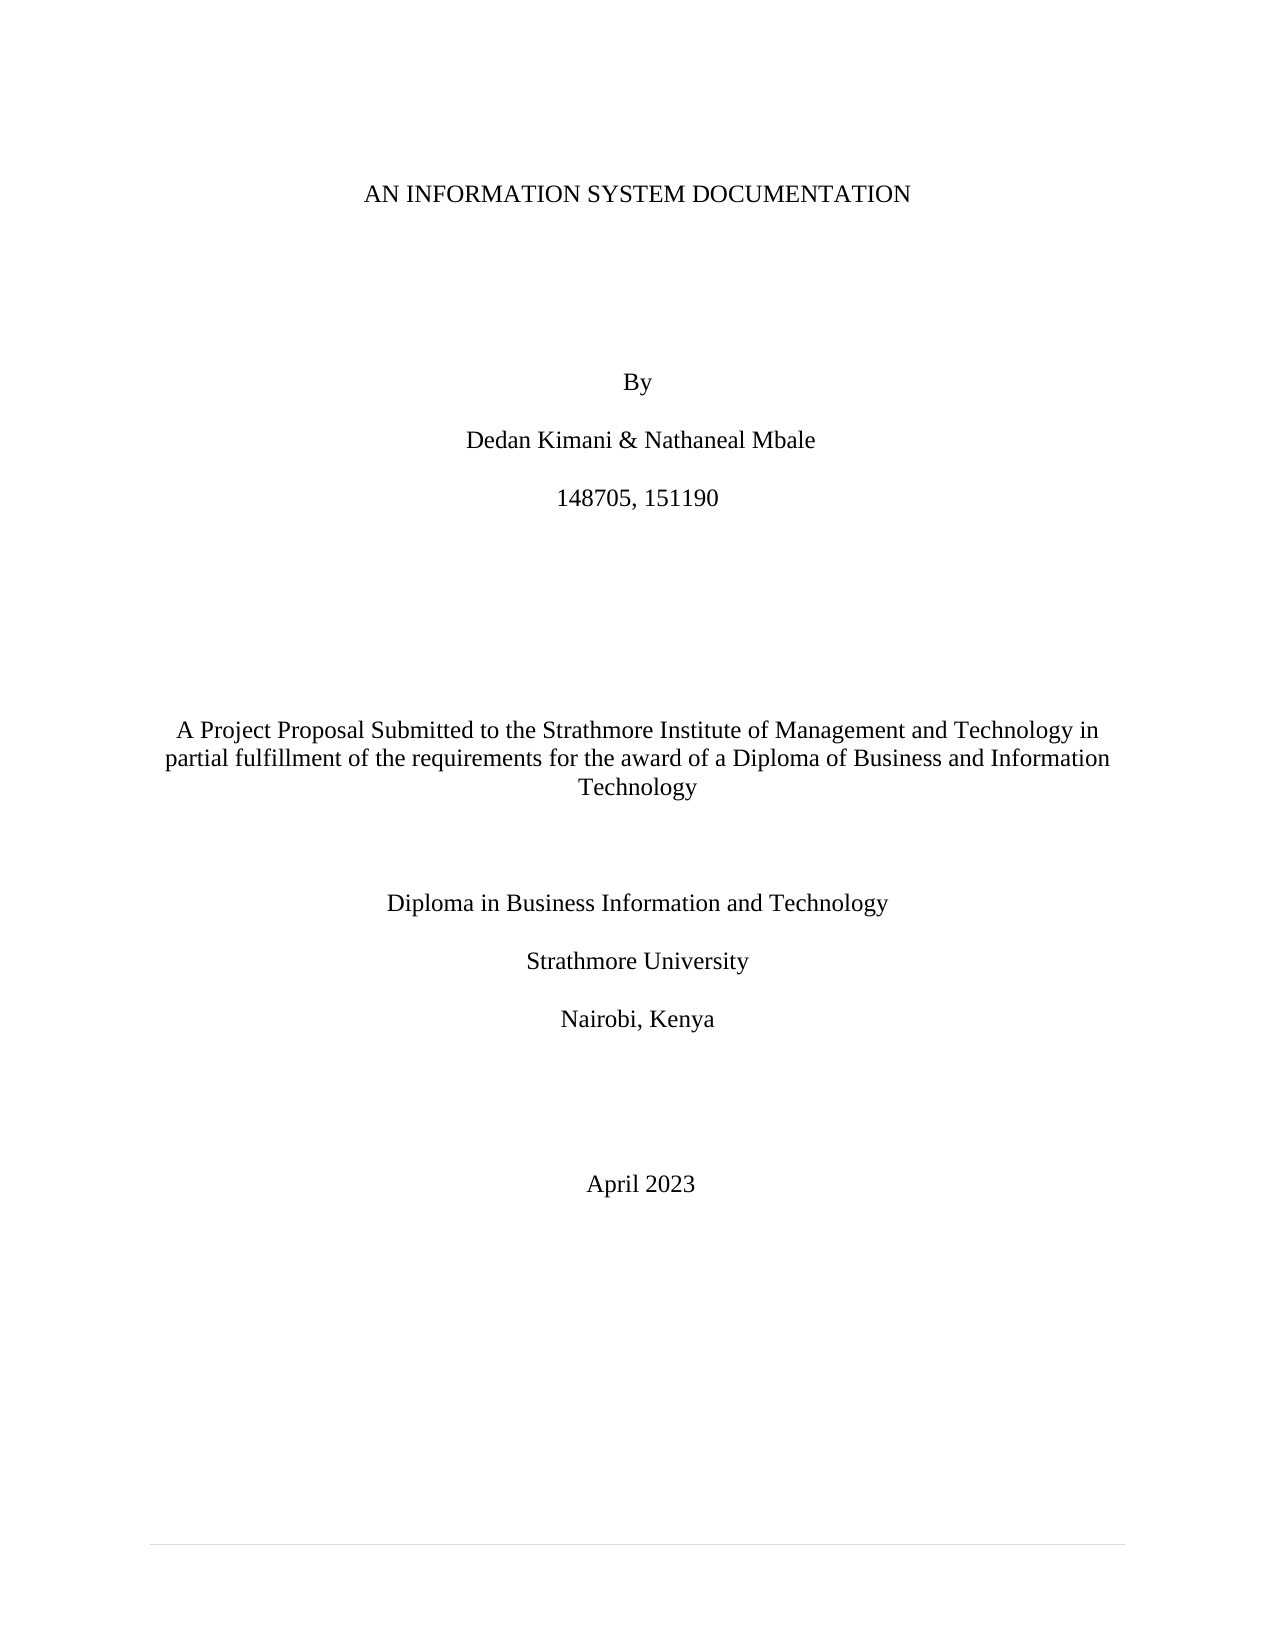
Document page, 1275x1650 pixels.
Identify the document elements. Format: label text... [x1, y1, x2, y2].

text Strathmore University [150, 946, 1125, 975]
text By [150, 367, 1125, 396]
text A Project Proposal Submitted to the Strathmore Institute of Management and Technology in partial fulfillment of the requirements for the award of a Diploma of Business and Information Technology [150, 715, 1125, 801]
text Nairobi, Kenya [150, 1004, 1125, 1033]
text April 2023 [150, 1169, 1125, 1198]
text AN INFORMATION SYSTEM DOCUMENTATION [150, 179, 1125, 208]
text Diploma in Business Information and Technology [150, 888, 1125, 917]
text 148705, 151190 [150, 483, 1125, 512]
text Dedan Kimani & Nathaneal Mbale [150, 425, 1125, 454]
